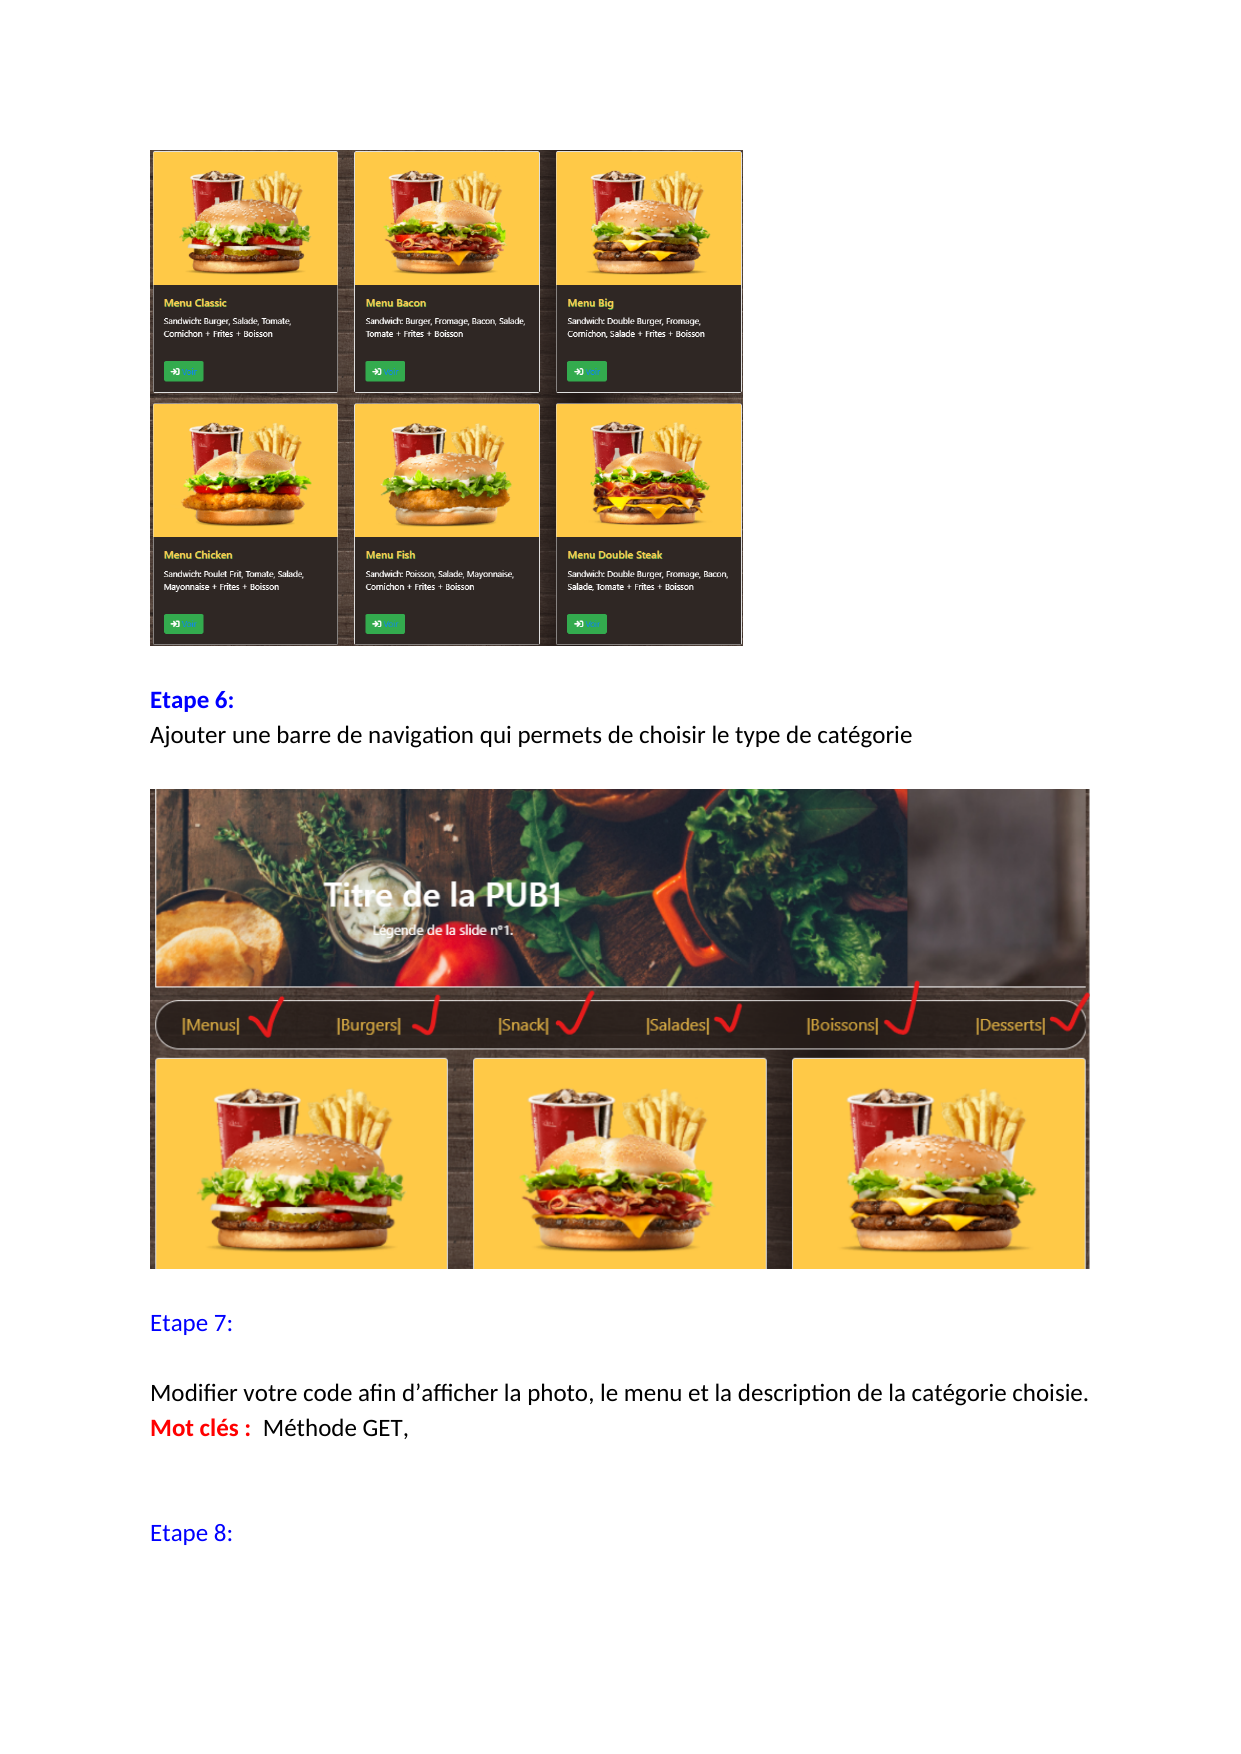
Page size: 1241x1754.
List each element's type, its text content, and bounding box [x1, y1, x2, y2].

picture [150, 789, 1091, 1269]
text Etape 6: [150, 684, 1090, 715]
picture [150, 150, 743, 646]
text Etape 8: [150, 1517, 1090, 1548]
text Modifier votre code afin d’afficher la photo, le menu et la description de la catégorie choisie. [150, 1377, 1090, 1408]
text Ajouter une barre de navigation qui permets de choisir le type de catégorie [150, 719, 1090, 750]
text Etape 7: [150, 1307, 1090, 1338]
text Mot clés : Méthode GET, [150, 1412, 1090, 1443]
